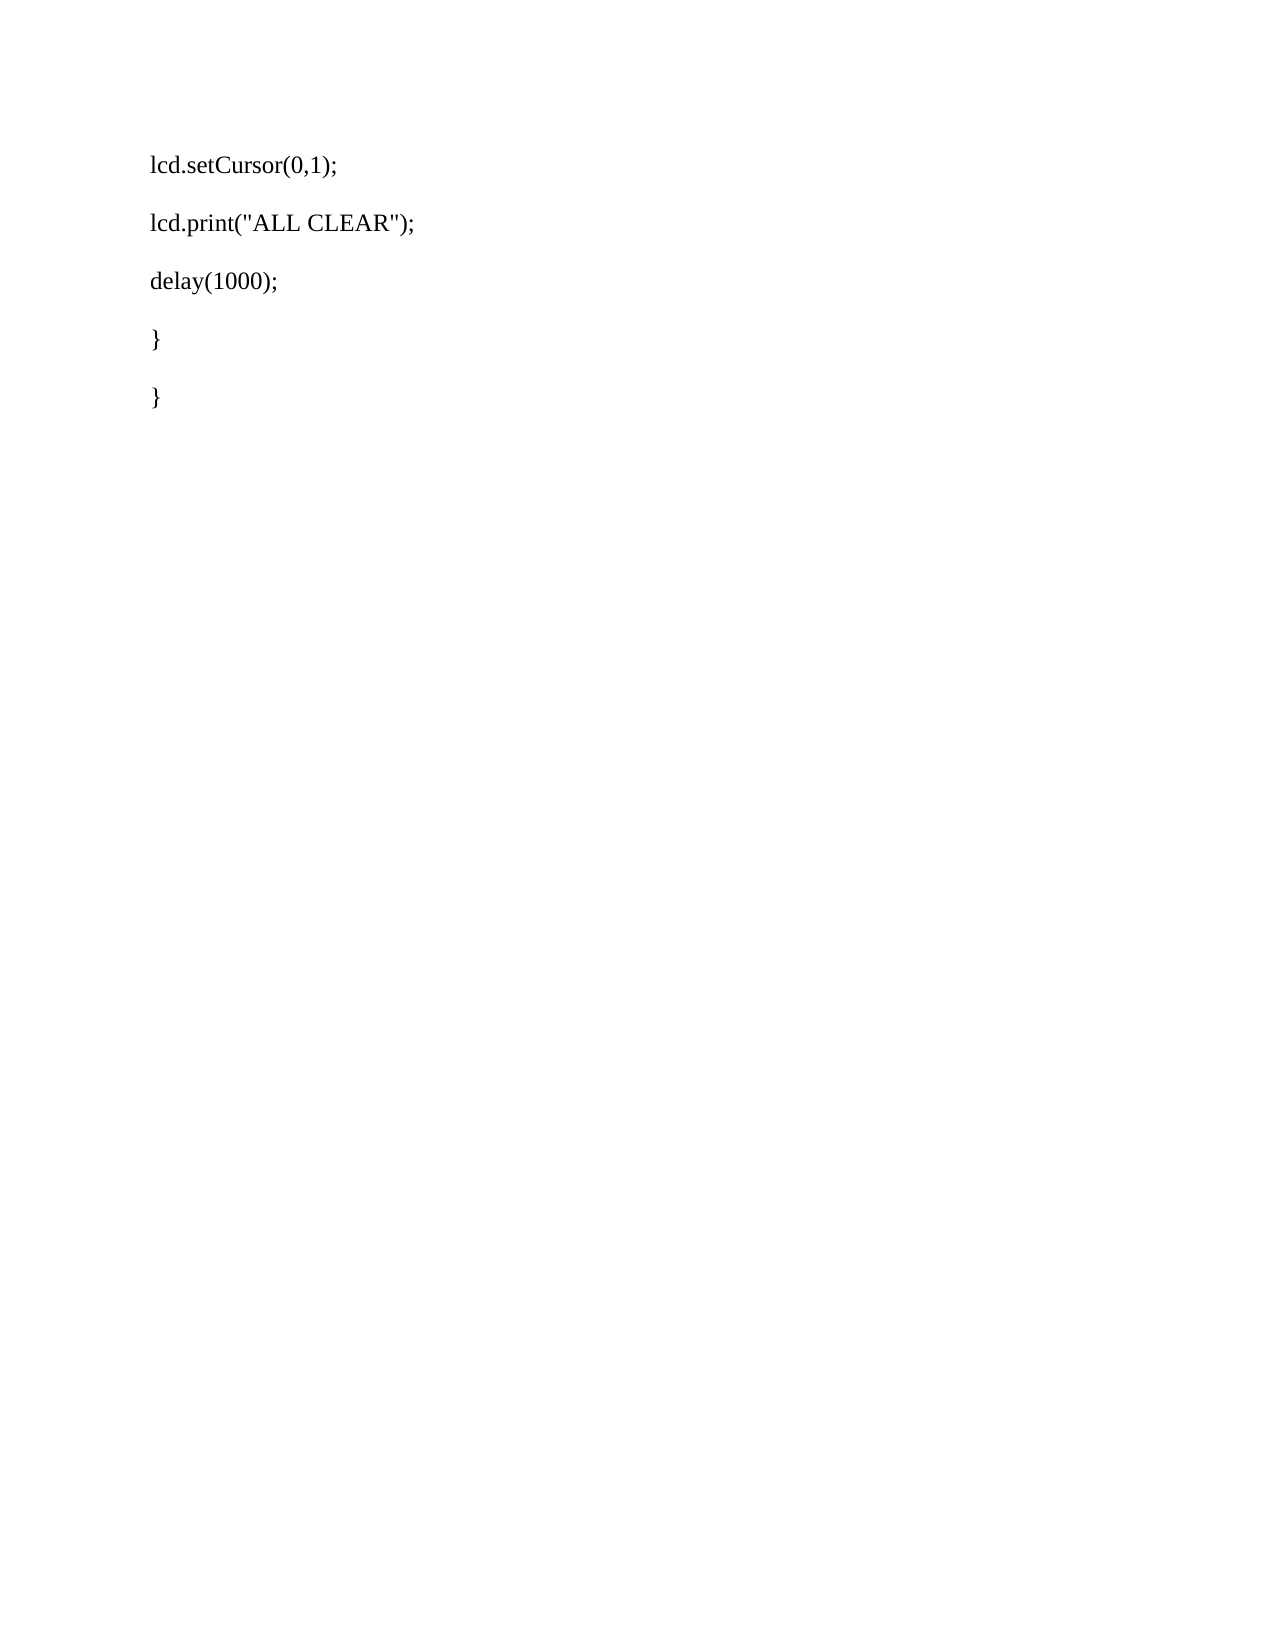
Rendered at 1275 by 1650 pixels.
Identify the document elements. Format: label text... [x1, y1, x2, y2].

text } [150, 324, 1125, 352]
text delay(1000); [150, 266, 1125, 294]
text } [150, 382, 1125, 410]
text lcd.setCursor(0,1); [150, 150, 1125, 179]
text lcd.print("ALL CLEAR"); [150, 208, 1125, 237]
